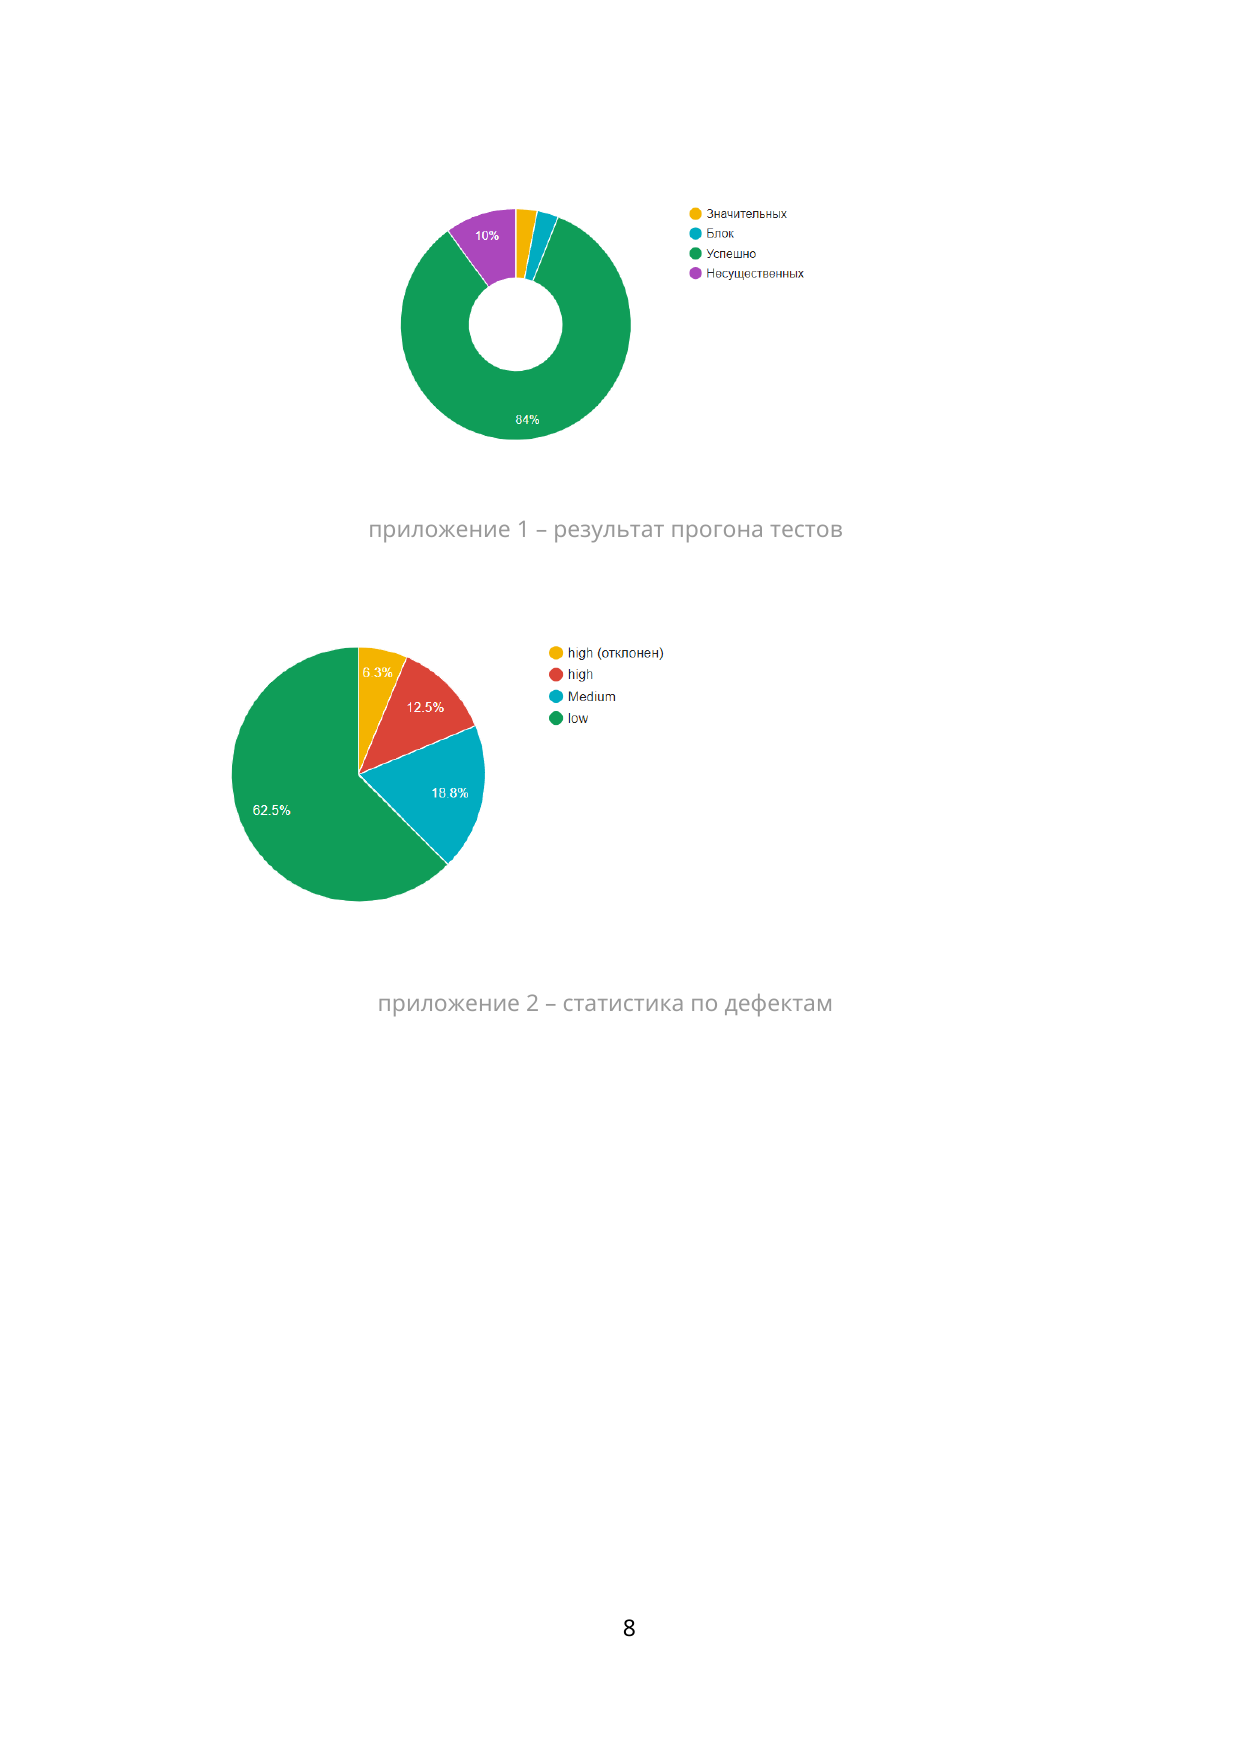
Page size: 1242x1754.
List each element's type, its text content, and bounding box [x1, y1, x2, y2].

text приложение 2 – статистика по дефектам [269, 987, 941, 1018]
picture [282, 143, 867, 504]
picture [106, 575, 749, 977]
text приложение 1 – результат прогона тестов [269, 513, 941, 544]
